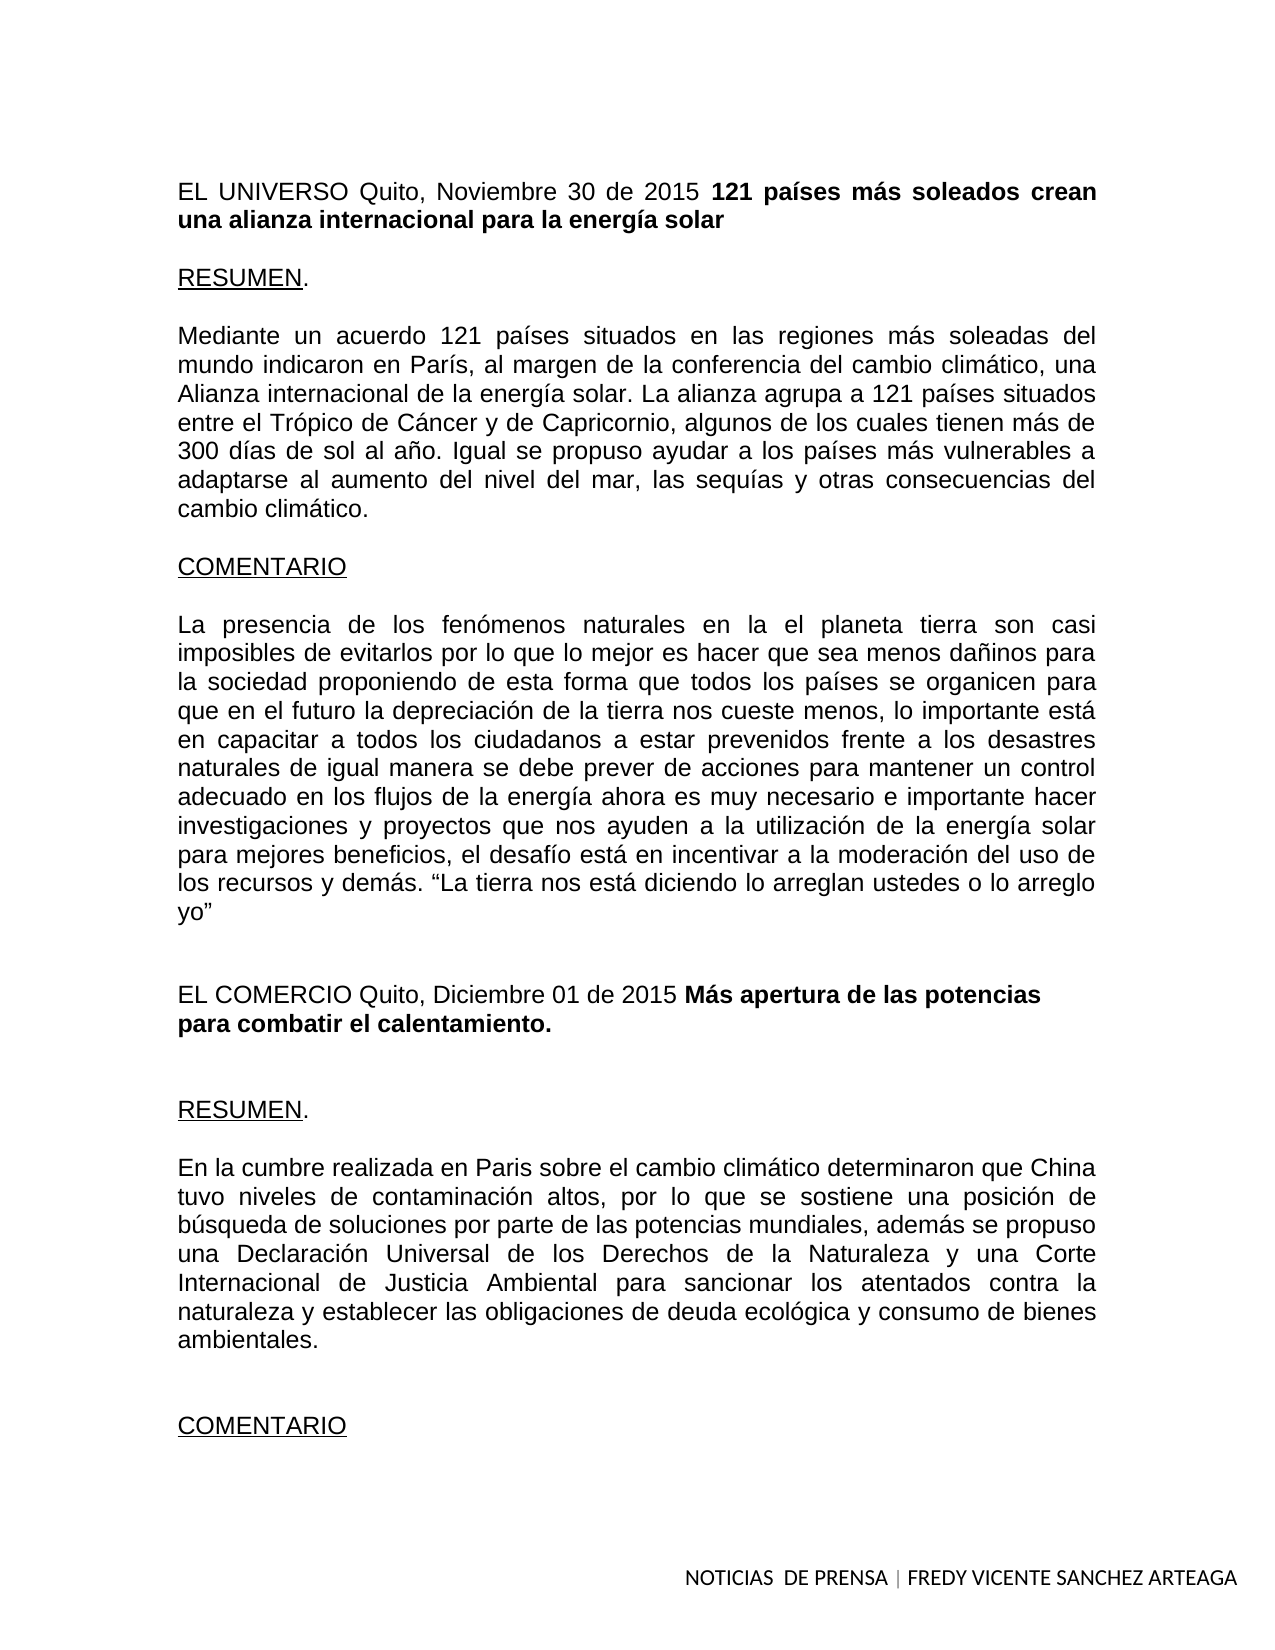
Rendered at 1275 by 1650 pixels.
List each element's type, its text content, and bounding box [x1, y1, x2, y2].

text RESUMEN. [177, 1095, 1098, 1123]
text En la cumbre realizada en Paris sobre el cambio climático determinaron que China tuvo niveles de contaminación altos, por lo que se sostiene una posición de búsqueda de soluciones por parte de las potencias mundiales, además se propuso una Declaración Universal de los Derechos de la Naturaleza y una Corte Internacional de Justicia Ambiental para sancionar los atentados contra la naturaleza y establecer las obligaciones de deuda ecológica y consumo de bienes ambientales. [177, 1153, 1098, 1382]
text COMENTARIO [177, 1411, 1098, 1440]
text La presencia de los fenómenos naturales en la el planeta tierra son casi imposibles de evitarlos por lo que lo mejor es hacer que sea menos dañinos para la sociedad proponiendo de esta forma que todos los países se organicen para que en el futuro la depreciación de la tierra nos cueste menos, lo importante está en capacitar a todos los ciudadanos a estar prevenidos frente a los desastres naturales de igual manera se debe prever de acciones para mantener un control adecuado en los flujos de la energía ahora es muy necesario e importante hacer investigaciones y proyectos que nos ayuden a la utilización de la energía solar para mejores beneficios, el desafío está en incentivar a la moderación del uso de los recursos y demás. “La tierra nos está diciendo lo arreglan ustedes o lo arreglo yo” [177, 610, 1098, 926]
text EL UNIVERSO Quito, Noviembre 30 de 2015 121 países más soleados crean una alianza internacional para la energía solar [177, 177, 1098, 234]
text EL COMERCIO Quito, Diciembre 01 de 2015 Más apertura de las potencias para combatir el calentamiento. [177, 955, 1098, 1066]
text RESUMEN. [177, 263, 1098, 292]
text COMENTARIO [177, 552, 1098, 581]
text Mediante un acuerdo 121 países situados en las regiones más soleadas del mundo indicaron en París, al margen de la conferencia del cambio climático, una Alianza internacional de la energía solar. La alianza agrupa a 121 países situados entre el Trópico de Cáncer y de Capricornio, algunos de los cuales tienen más de 300 días de sol al año. Igual se propuso ayudar a los países más vulnerables a adaptarse al aumento del nivel del mar, las sequías y otras consecuencias del cambio climático. [177, 321, 1098, 523]
